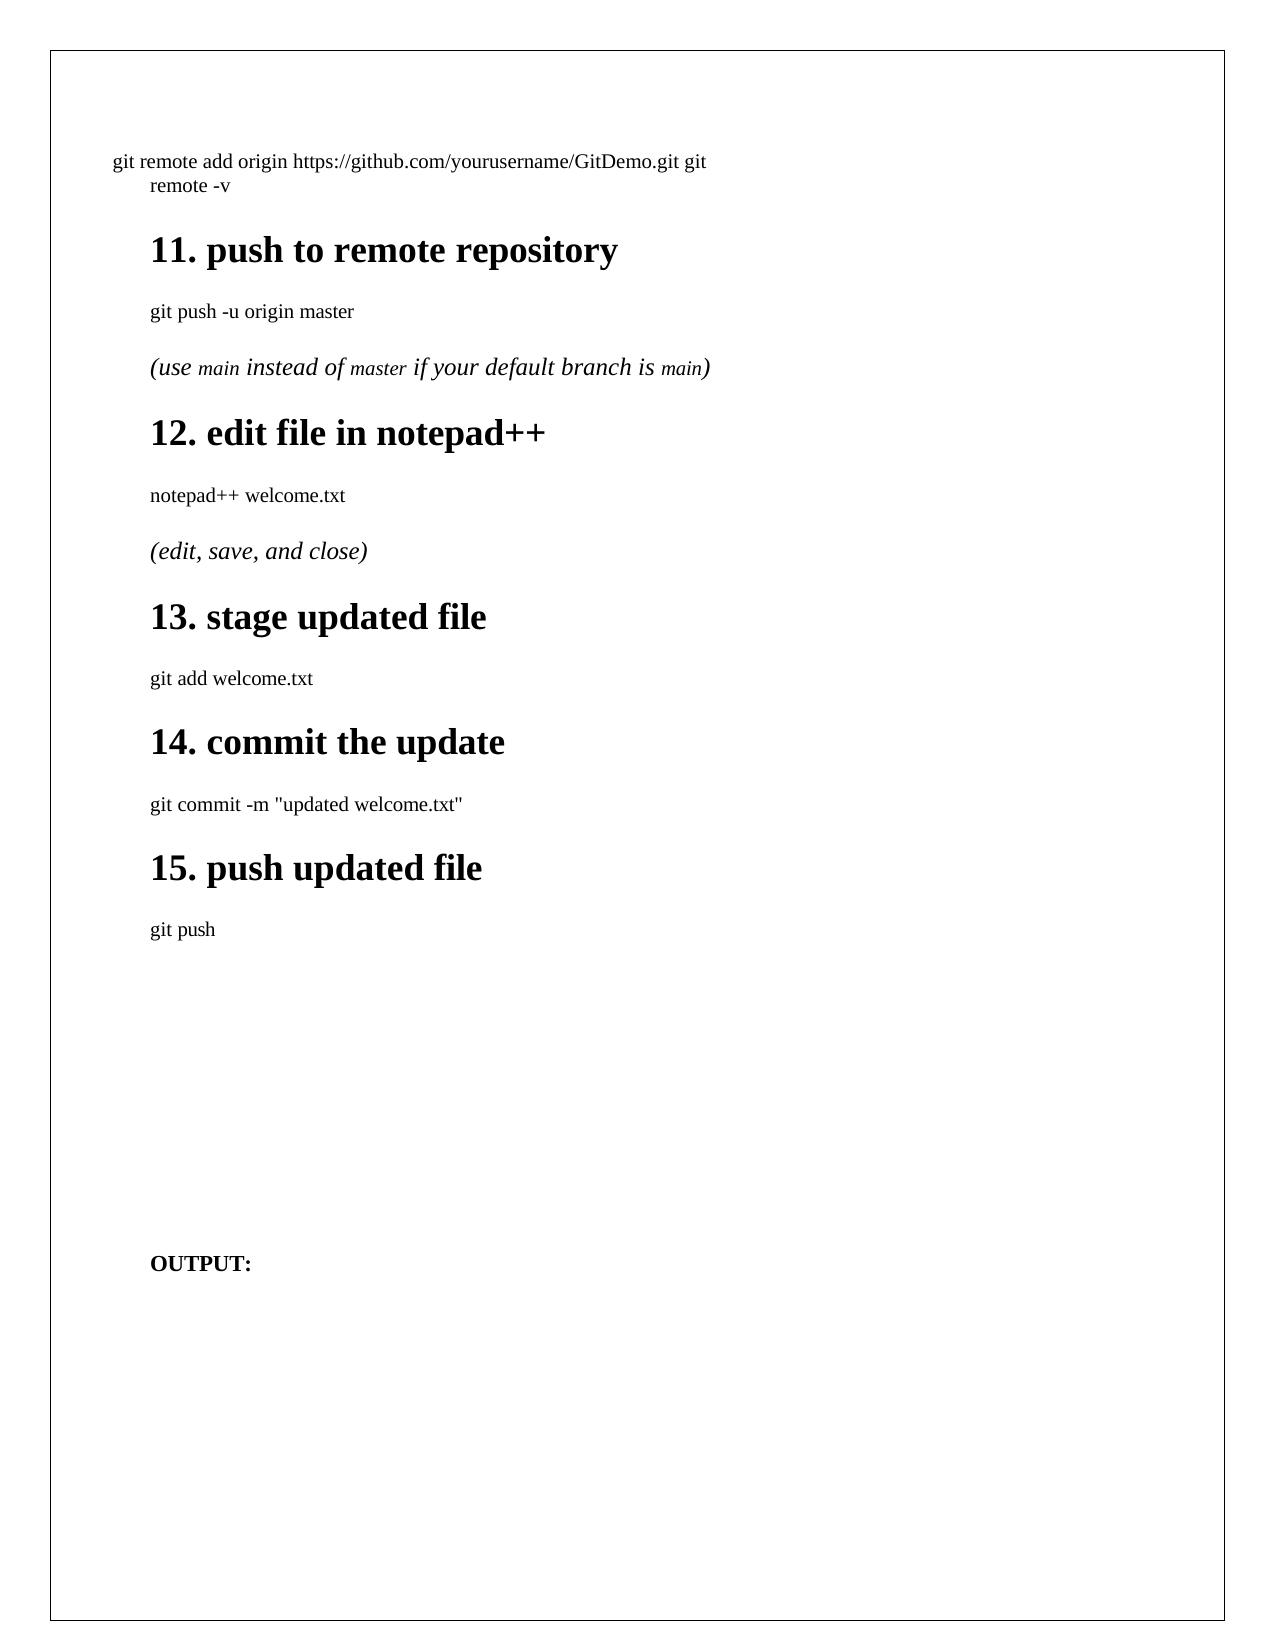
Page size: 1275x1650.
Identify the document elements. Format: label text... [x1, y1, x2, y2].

text git add welcome.txt [150, 666, 1125, 690]
text git push -u origin master [150, 299, 1125, 323]
text (use main instead of master if your default branch is main) [150, 352, 1125, 381]
text git push [150, 917, 1125, 941]
text notepad++ welcome.txt [150, 483, 1125, 507]
subtitle commit the update [150, 720, 1125, 763]
text (edit, save, and close) [150, 536, 1125, 565]
subtitle push to remote repository [150, 227, 1125, 270]
text git commit -m "updated welcome.txt" [150, 792, 1125, 816]
text git remote add origin https://github.com/yourusername/GitDemo.git git remote -v [112, 149, 732, 197]
subtitle push updated file [150, 846, 1125, 889]
subtitle stage updated file [150, 594, 1125, 637]
subtitle edit file in notepad++ [150, 411, 1125, 454]
text OUTPUT: [150, 1250, 1125, 1277]
